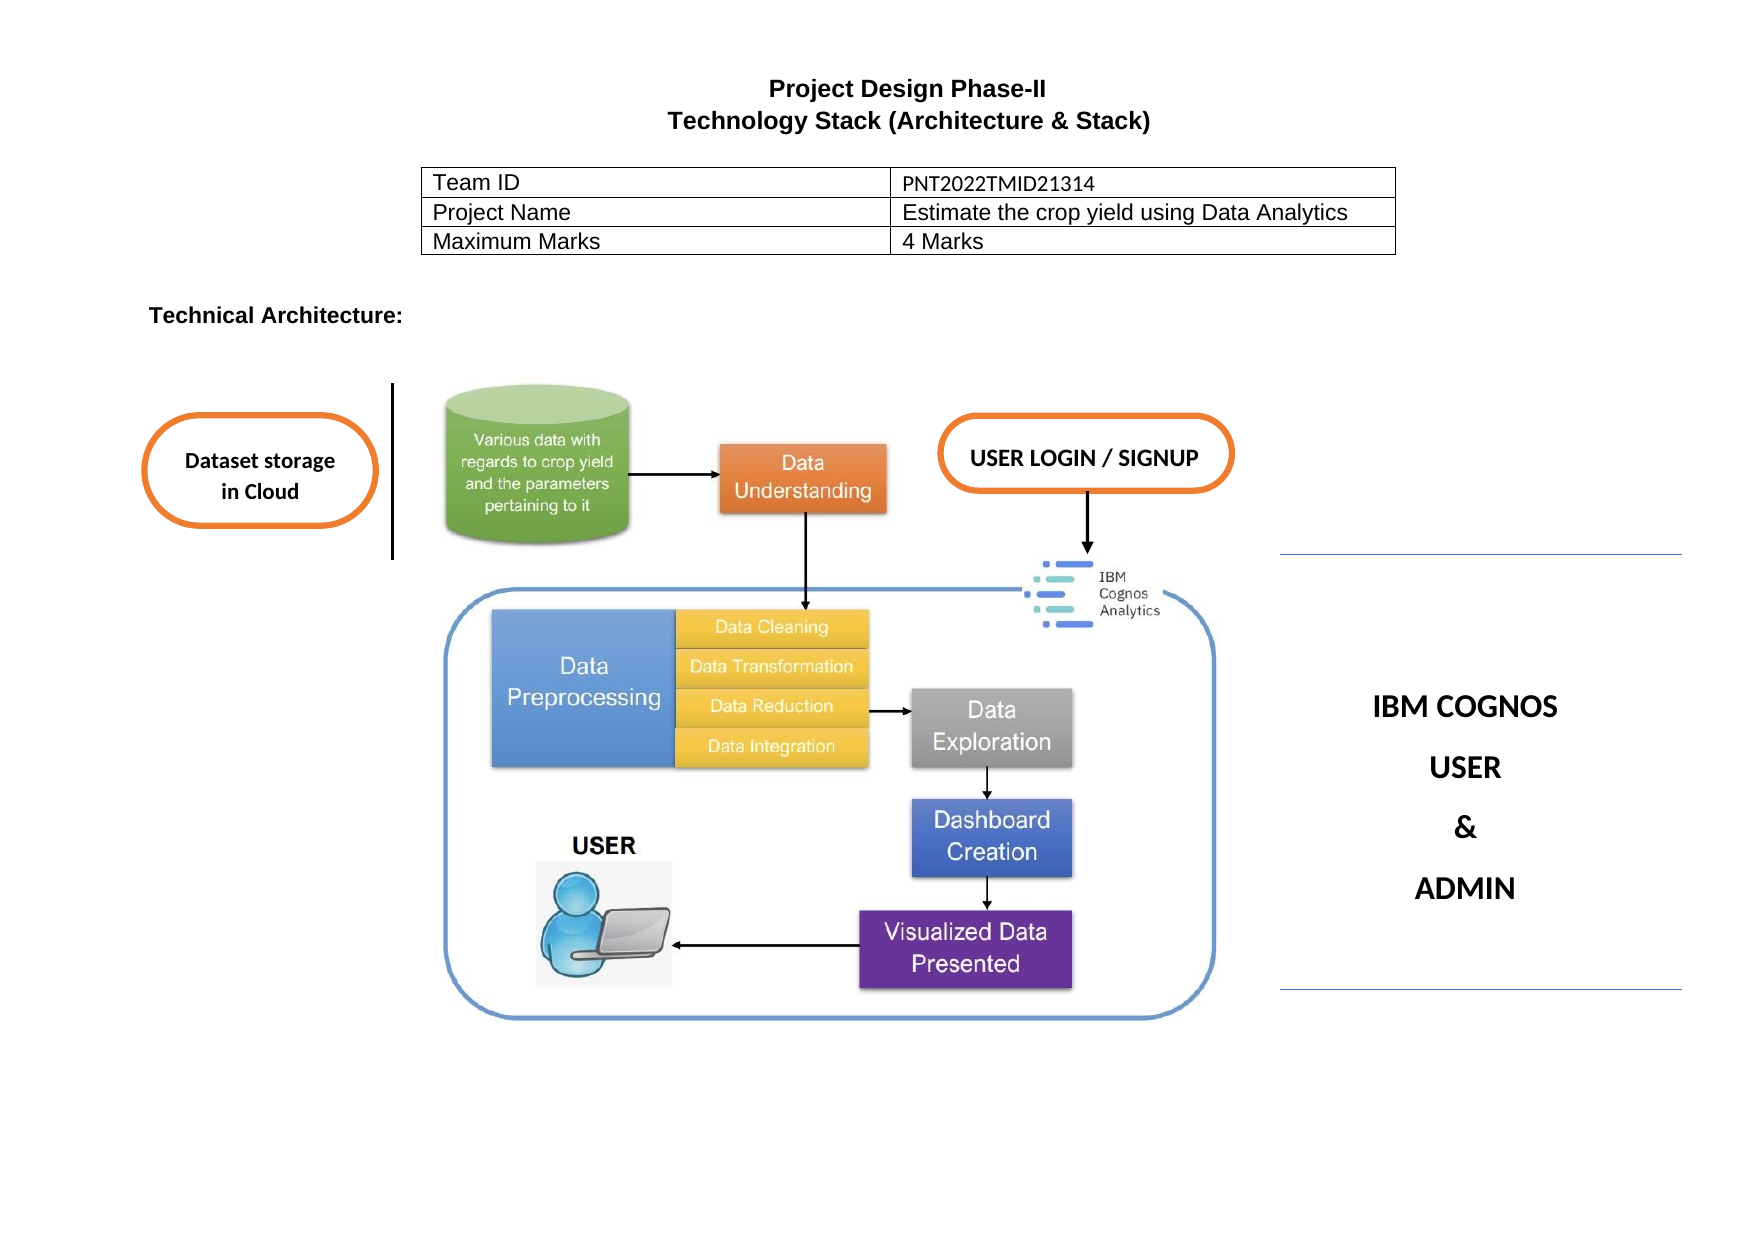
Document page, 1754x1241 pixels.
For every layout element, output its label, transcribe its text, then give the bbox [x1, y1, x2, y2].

text Technical Architecture: [148, 302, 1149, 328]
table_cell Project Name [422, 198, 890, 226]
picture [399, 377, 1268, 1037]
table_header PNT2022TMID21314 [891, 168, 1395, 197]
table_cell 4 Marks [891, 227, 1395, 254]
table_cell Estimate the crop yield using Data Analytics [891, 198, 1395, 226]
table_cell Maximum Marks [422, 227, 890, 254]
text Technology Stack (Architecture & Stack) [150, 106, 1151, 134]
text Project Design Phase-II [150, 74, 1047, 103]
table_header Team ID [422, 168, 890, 197]
